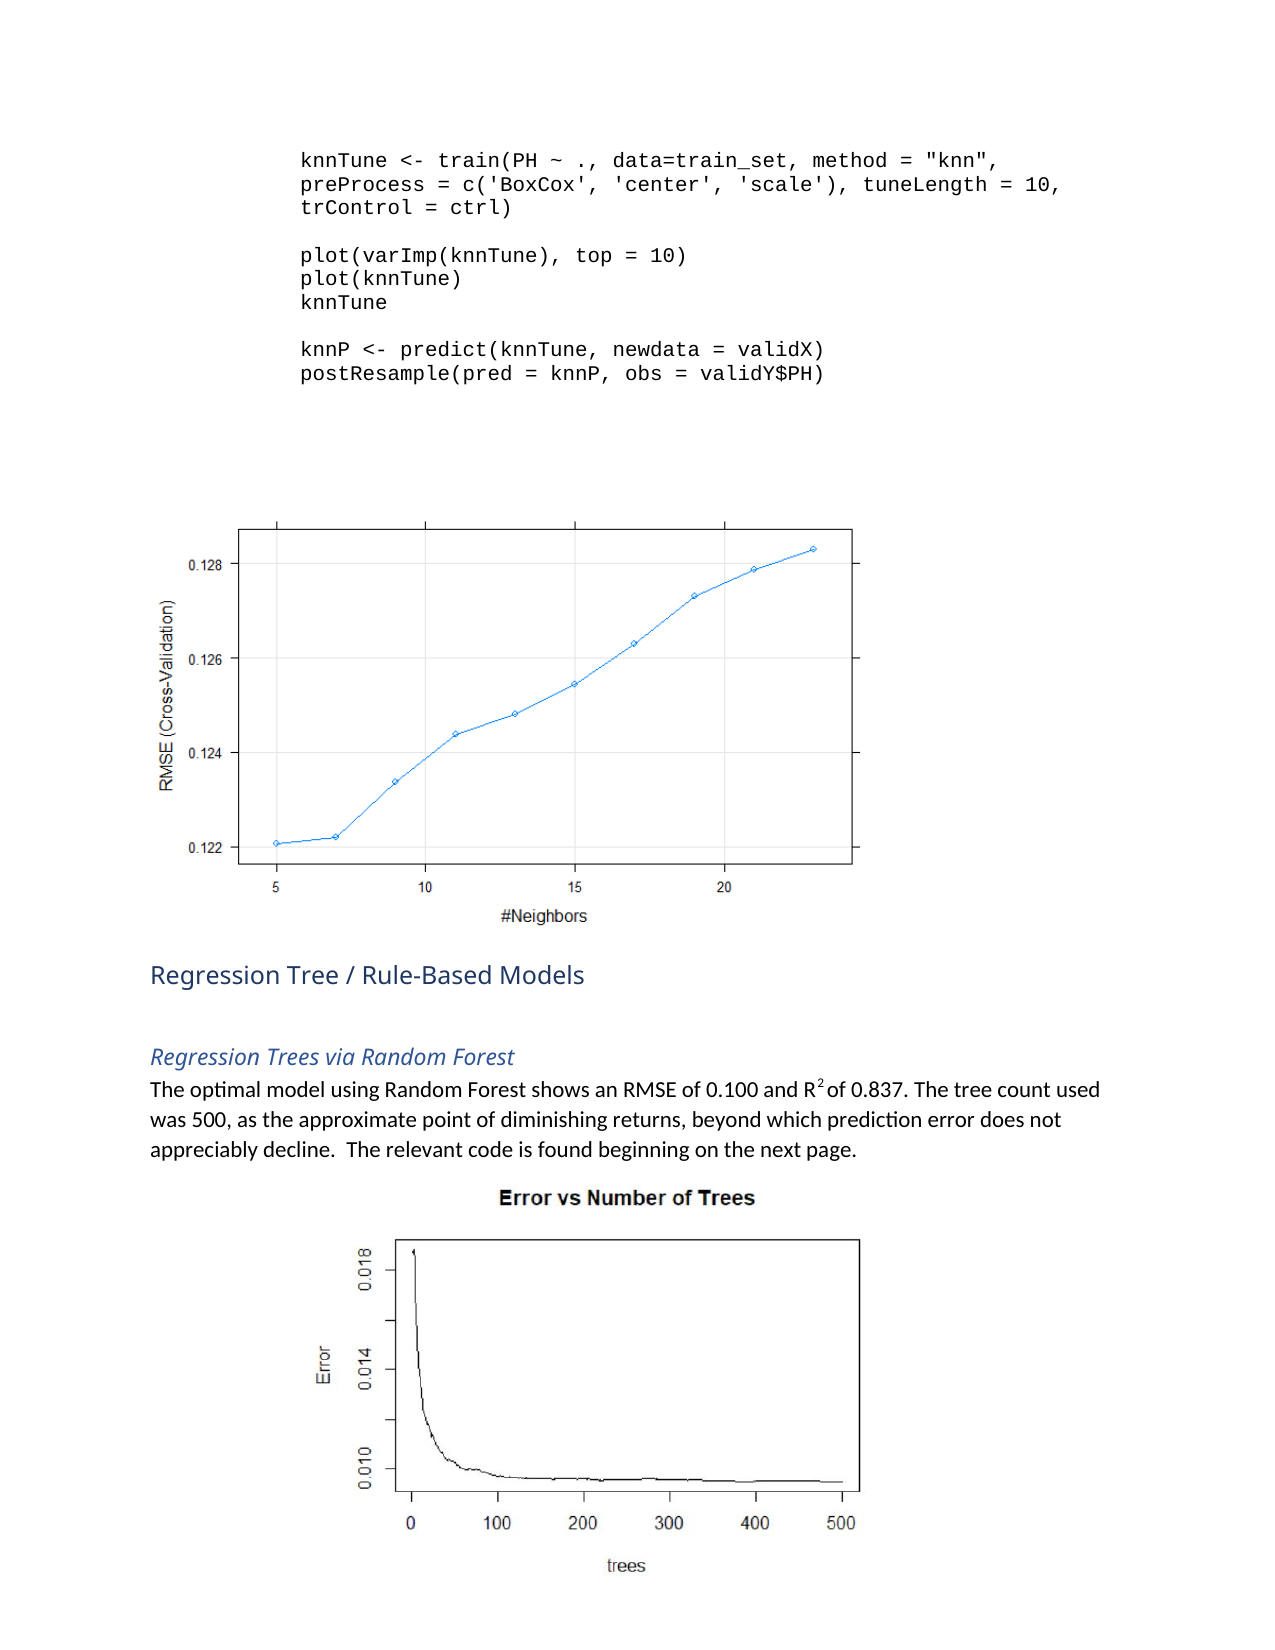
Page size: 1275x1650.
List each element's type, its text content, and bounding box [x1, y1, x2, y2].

text knnTune [300, 292, 1125, 316]
text knnP <- predict(knnTune, newdata = validX) [300, 339, 1125, 363]
picture [312, 1183, 885, 1577]
subtitle Regression Trees via Random Forest [150, 1041, 1125, 1072]
text The optimal model using Random Forest shows an RMSE of 0.100 and R2 of 0.837. The tree count used was 500, as the approximate point of diminishing returns, beyond which prediction error does not appreciably decline. The relevant code is found beginning on the next page. [150, 1075, 1125, 1163]
text plot(knnTune) [300, 268, 1125, 292]
subtitle Regression Tree / Rule-Based Models [150, 957, 1125, 992]
text plot(varImp(knnTune), top = 10) [300, 244, 1125, 268]
text knnTune <- train(PH ~ ., data=train_set, method = "knn", preProcess = c('BoxCox', 'center', 'scale'), tuneLength = 10, trControl = ctrl) [300, 150, 1125, 221]
picture [150, 480, 893, 939]
text postResample(pred = knnP, obs = validY$PH) [300, 363, 1125, 386]
